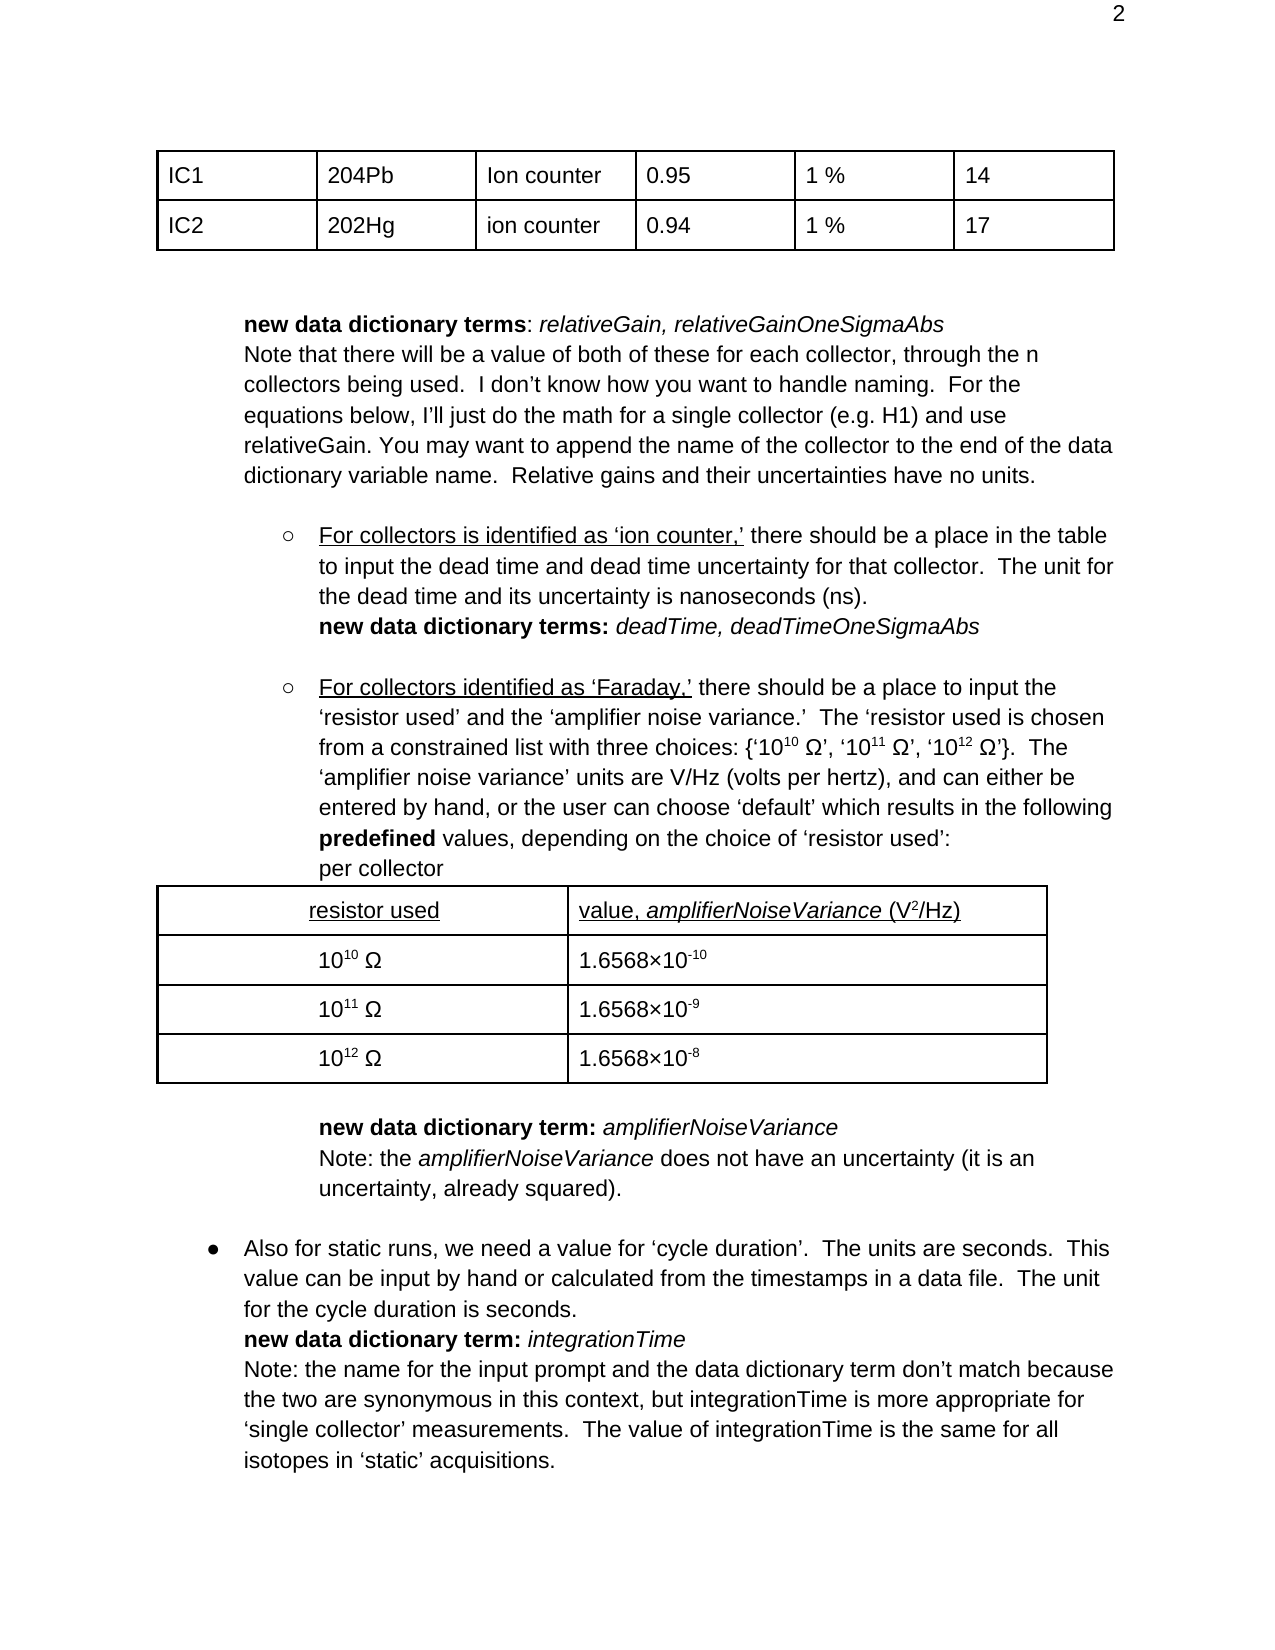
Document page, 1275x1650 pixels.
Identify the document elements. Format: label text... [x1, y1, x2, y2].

table_cell 17 [955, 201, 1113, 248]
table_header resistor used [159, 887, 567, 934]
table_cell 1011 Ω [159, 986, 567, 1033]
text new data dictionary term: amplifierNoiseVariance [319, 1114, 1125, 1141]
list For collectors identified as ‘Faraday,’ there should be a place to input the ‘resistor used’ and the ‘amplifier noise variance.’ The ‘resistor used is chosen from a constrained list with three choices: {‘1010 Ω’, ‘1011 Ω’, ‘1012 Ω’}. The ‘amplifier noise variance’ units are V/Hz (volts per hertz), and can either be entered by hand, or the user can choose ‘default’ which results in the following predefined values, depending on the choice of ‘resistor used’: [281, 673, 1125, 851]
text new data dictionary terms: relativeGain, relativeGainOneSigmaAbs [244, 311, 1125, 337]
table_header value, amplifierNoiseVariance (V2/Hz) [569, 887, 1046, 934]
table_cell 204Pb [318, 152, 475, 199]
table_cell IC1 [159, 152, 316, 199]
list For collectors is identified as ‘ion counter,’ there should be a place in the table to input the dead time and dead time uncertainty for that collector. The unit for the dead time and its uncertainty is nanoseconds (ns). [281, 522, 1125, 609]
list Also for static runs, we need a value for ‘cycle duration’. The units are seconds. This value can be input by hand or calculated from the timestamps in a data file. The unit for the cycle duration is seconds. [206, 1235, 1125, 1322]
table_cell 0.94 [637, 201, 794, 248]
text new data dictionary terms: deadTime, deadTimeOneSigmaAbs [319, 613, 1125, 639]
text Note that there will be a value of both of these for each collector, through the n collectors being used. I don’t know how you want to handle naming. For the equations below, I’ll just do the math for a single collector (e.g. H1) and use relativeGain. You may want to append the name of the collector to the end of the data dictionary variable name. Relative gains and their uncertainties have no units. [244, 341, 1125, 488]
table_cell 1010 Ω [159, 936, 567, 983]
table_cell 1.6568×10-8 [569, 1035, 1046, 1082]
table_cell IC2 [159, 201, 316, 248]
table_cell 1012 Ω [159, 1035, 567, 1082]
table_cell 1.6568×10-10 [569, 936, 1046, 983]
text Note: the name for the input prompt and the data dictionary term don’t match because the two are synonymous in this context, but integrationTime is more appropriate for ‘single collector’ measurements. The value of integrationTime is the same for all isotopes in ‘static’ acquisitions. [244, 1356, 1125, 1473]
table_cell Ion counter [477, 152, 635, 199]
text per collector [319, 855, 1125, 881]
table_cell 14 [955, 152, 1113, 199]
text new data dictionary term: integrationTime [244, 1326, 1125, 1352]
table_cell 1.6568×10-9 [569, 986, 1046, 1033]
table_cell ion counter [477, 201, 635, 248]
table_cell 0.95 [637, 152, 794, 199]
table_cell 202Hg [318, 201, 475, 248]
table_cell 1 % [796, 152, 953, 199]
table_cell 1 % [796, 201, 953, 248]
text Note: the amplifierNoiseVariance does not have an uncertainty (it is an uncertainty, already squared). [319, 1144, 1125, 1201]
